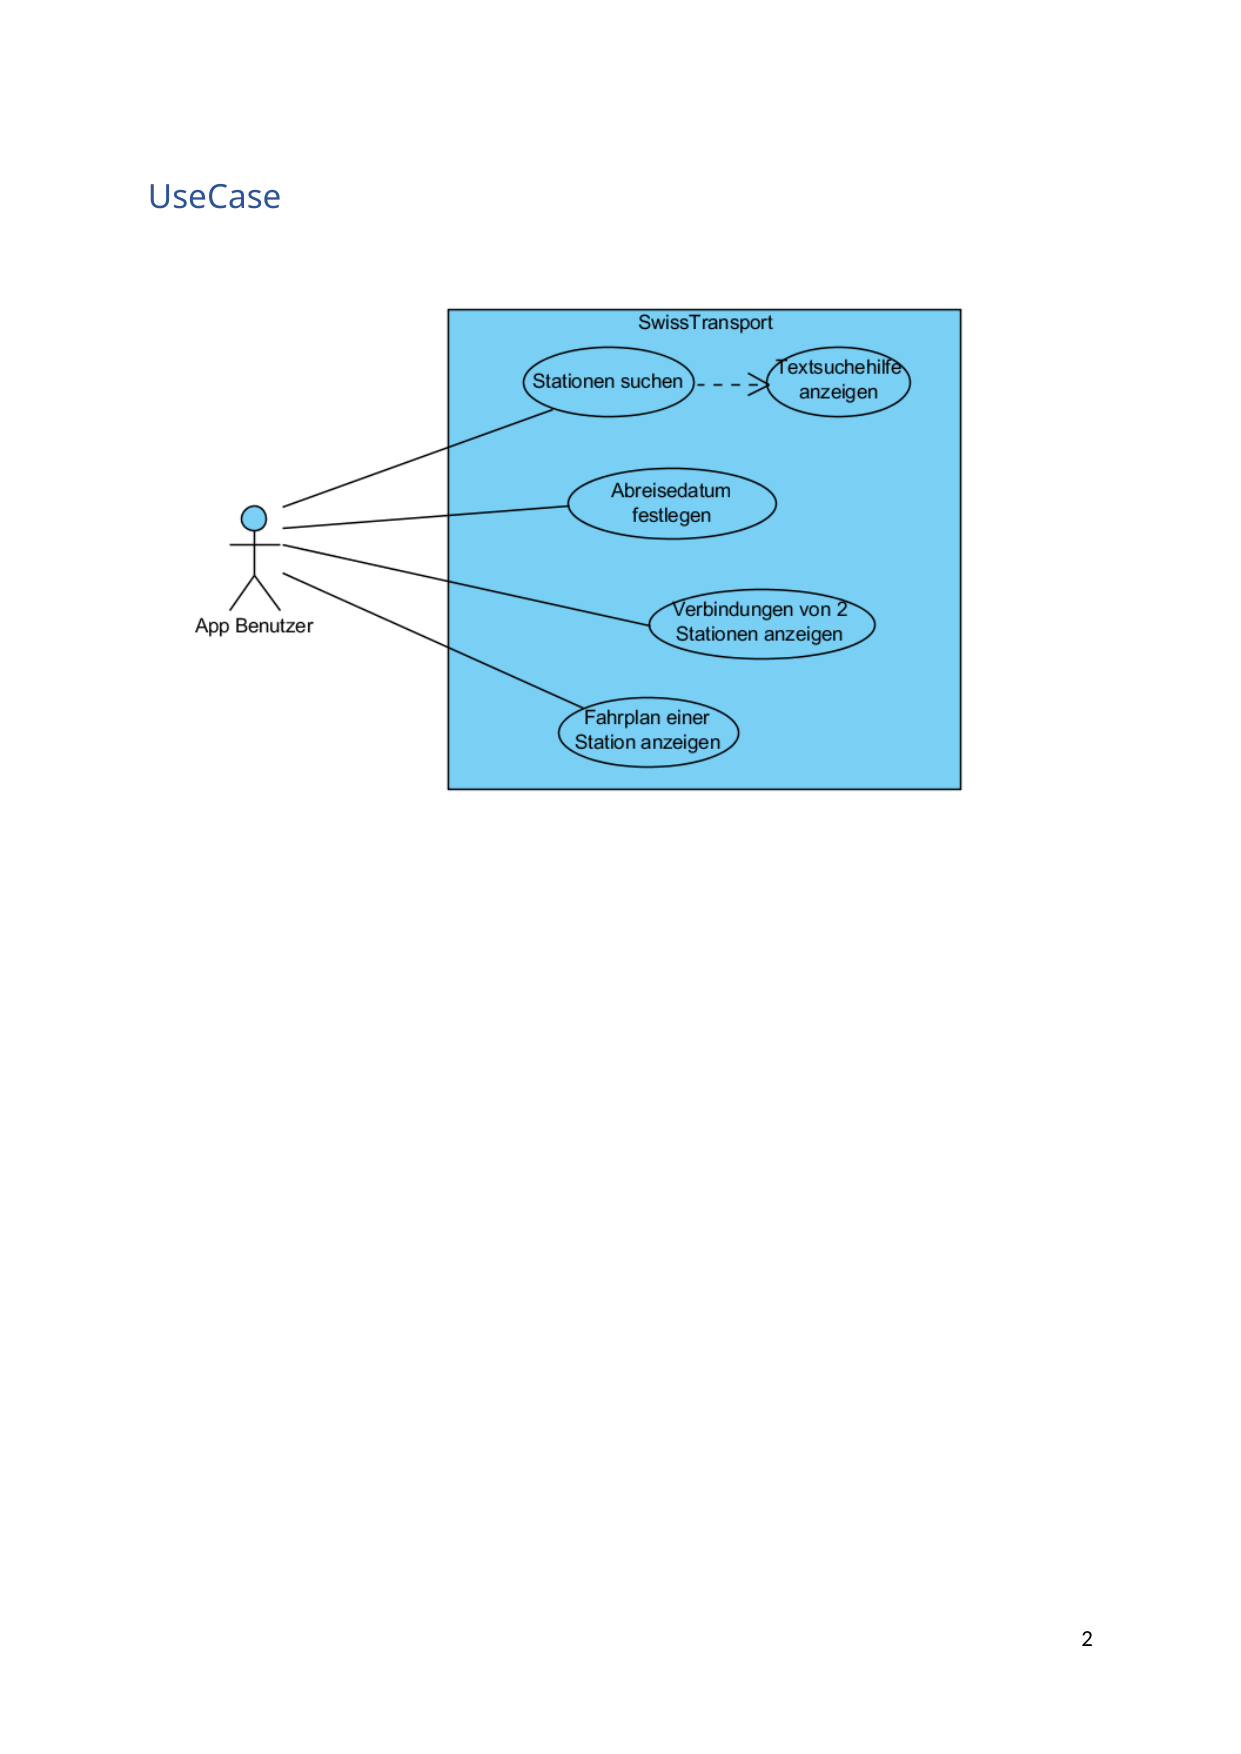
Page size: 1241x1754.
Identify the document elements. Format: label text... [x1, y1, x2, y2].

picture [147, 268, 1093, 870]
subtitle UseCase [148, 173, 1093, 218]
